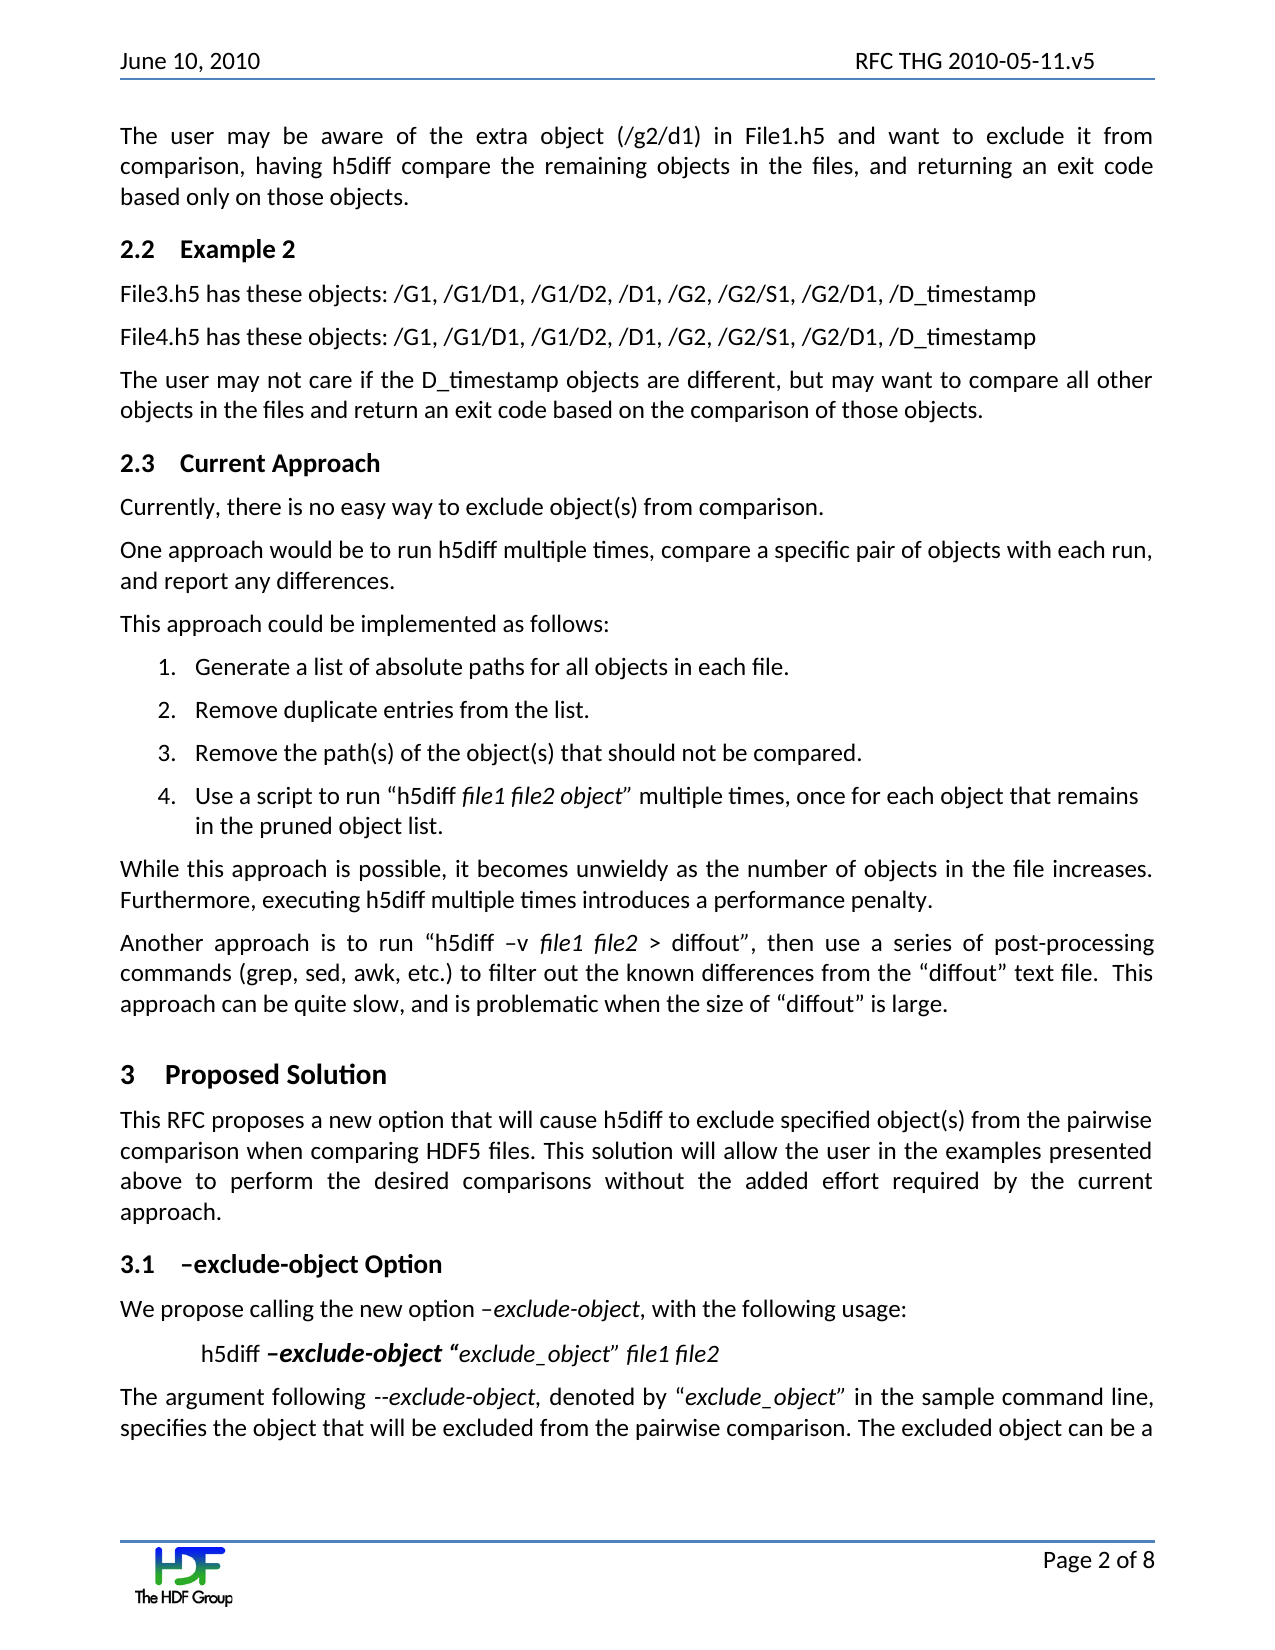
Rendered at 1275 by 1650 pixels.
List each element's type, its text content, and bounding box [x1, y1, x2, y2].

subtitle –exclude-object Option [120, 1247, 1155, 1280]
list Remove duplicate entries from the list. [157, 694, 1155, 724]
text File3.h5 has these objects: /G1, /G1/D1, /G1/D2, /D1, /G2, /G2/S1, /G2/D1, /D_timestamp [120, 278, 1155, 308]
text While this approach is possible, it becomes unwieldy as the number of objects in the file increases. Furthermore, executing h5diff multiple times introduces a performance penalty. [120, 853, 1155, 914]
subtitle Current Approach [120, 446, 1155, 479]
text We propose calling the new option –exclude-object, with the following usage: [120, 1293, 1155, 1323]
text One approach would be to run h5diff multiple times, compare a specific pair of objects with each run, and report any differences. [120, 534, 1155, 595]
list Generate a list of absolute paths for all objects in each file. [157, 651, 1155, 681]
list Use a script to run “h5diff file1 file2 object” multiple times, once for each object that remains in the pruned object list. [157, 780, 1155, 841]
text File4.h5 has these objects: /G1, /G1/D1, /G1/D2, /D1, /G2, /G2/S1, /G2/D1, /D_timestamp [120, 321, 1155, 351]
picture [135, 1547, 233, 1607]
list Remove the path(s) of the object(s) that should not be compared. [157, 737, 1155, 767]
text The user may be aware of the extra object (/g2/d1) in File1.h5 and want to exclude it from comparison, having h5diff compare the remaining objects in the files, and returning an exit code based only on those objects. [120, 120, 1155, 212]
subtitle Example 2 [120, 232, 1155, 265]
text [120, 1381, 1155, 1442]
text The user may not care if the D_timestamp objects are different, but may want to compare all other objects in the files and return an exit code based on the comparison of those objects. [120, 364, 1155, 425]
text This approach could be implemented as follows: [120, 608, 1155, 638]
subtitle Proposed Solution [120, 1056, 1155, 1092]
text Currently, there is no easy way to exclude object(s) from comparison. [120, 491, 1155, 522]
text Another approach is to run “h5diff –v file1 file2 > diffout”, then use a series of post-processing commands (grep, sed, awk, etc.) to filter out the known differences from the “diffout” text file. This approach can be quite slow, and is problematic when the size of “diffout” is large. [120, 927, 1155, 1019]
text h5diff –exclude-object “exclude_object” file1 file2 [120, 1336, 1155, 1369]
text This RFC proposes a new option that will cause h5diff to exclude specified object(s) from the pairwise comparison when comparing HDF5 files. This solution will allow the user in the examples presented above to perform the desired comparisons without the added effort required by the current approach. [120, 1104, 1155, 1226]
